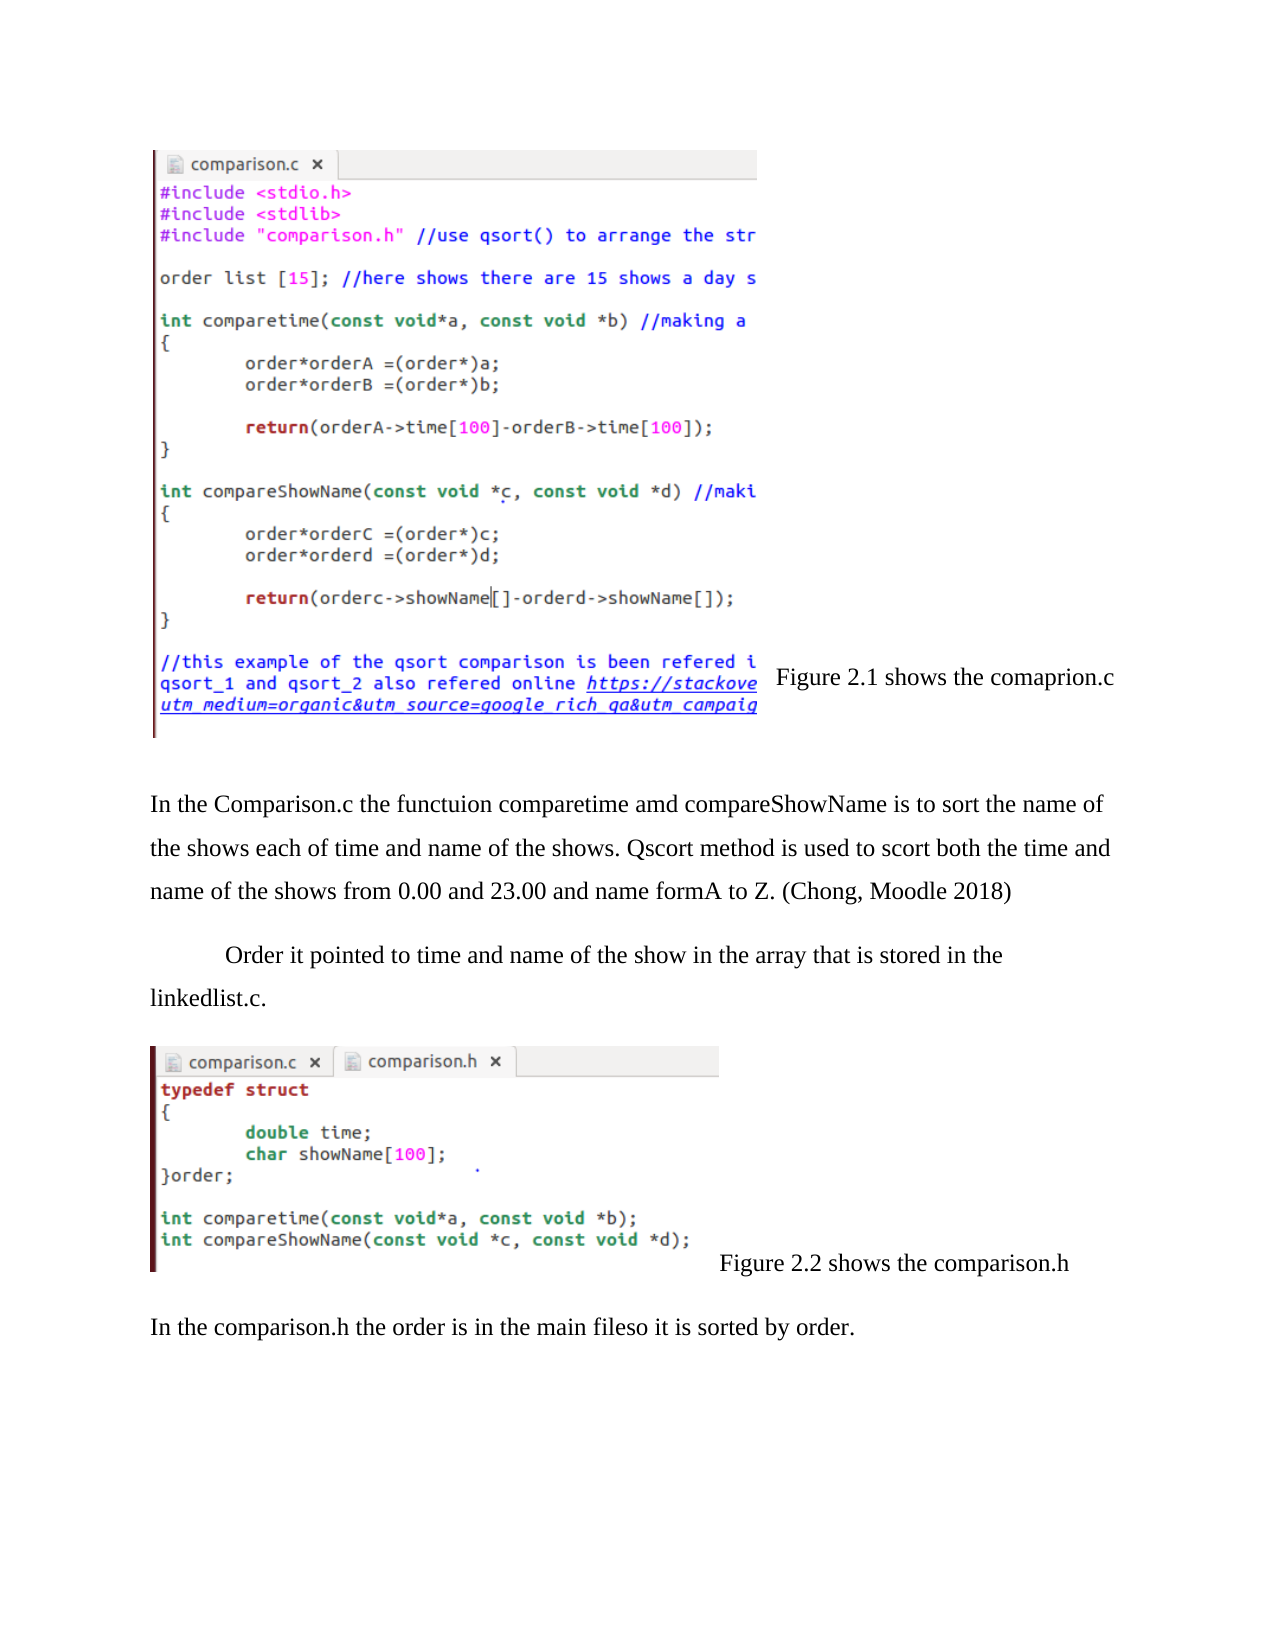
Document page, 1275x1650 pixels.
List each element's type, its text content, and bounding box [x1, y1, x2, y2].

picture [153, 150, 757, 738]
picture [150, 1046, 719, 1272]
text Order it pointed to time and name of the show in the array that is stored in the linkedlist.c. [150, 940, 1125, 1012]
text In the comparison.h the order is in the main fileso it is sorted by order. [150, 1312, 1125, 1341]
text Figure 2.1 shows the comaprion.c [757, 662, 1125, 690]
text In the Comparison.c the functuion comparetime amd compareShowName is to sort the name of the shows each of time and name of the shows. Qscort method is used to scort both the time and name of the shows from 0.00 and 23.00 and name formA to Z. [150, 789, 1125, 904]
